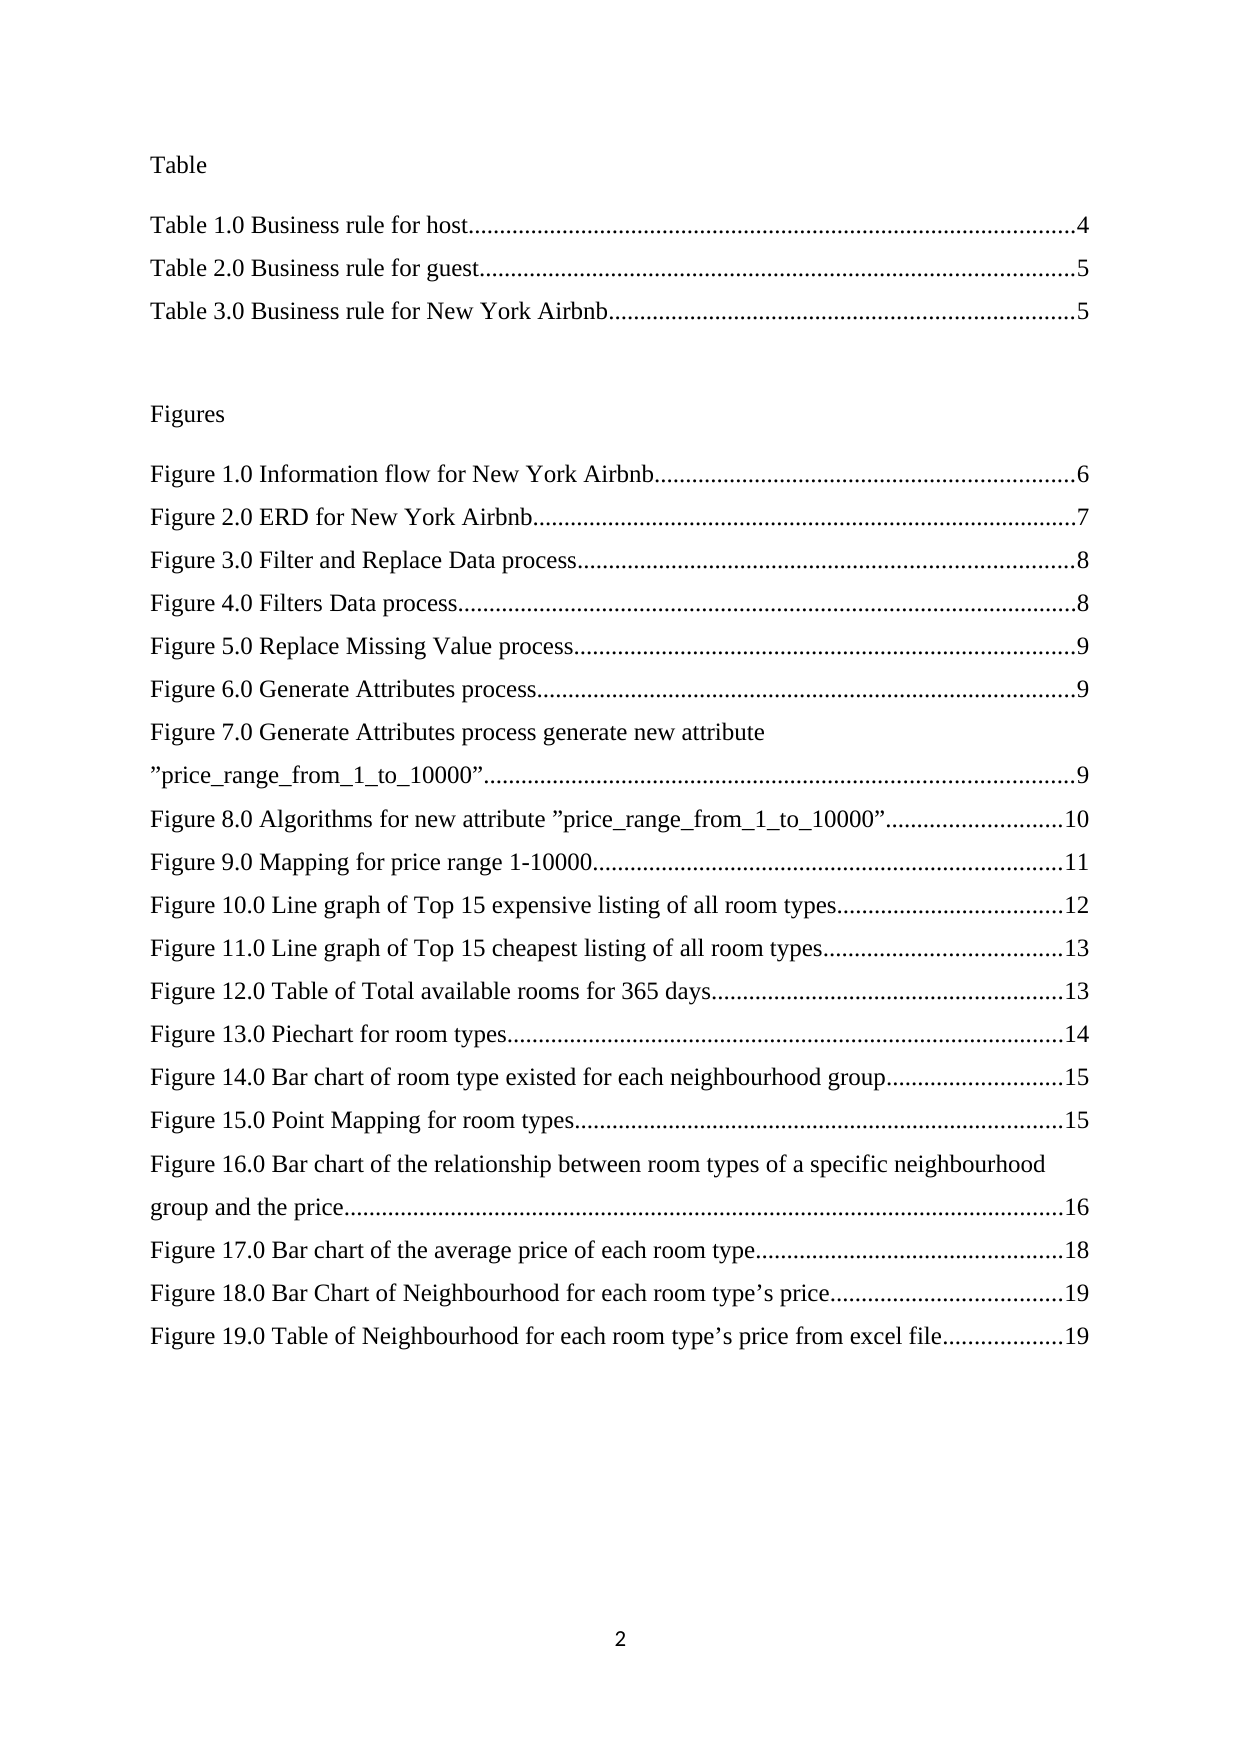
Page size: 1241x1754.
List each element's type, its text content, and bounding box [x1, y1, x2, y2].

text Figure 4.0 Filters Data process 8 [150, 588, 1090, 617]
text Figure 3.0 Filter and Replace Data process 8 [150, 545, 1090, 574]
text Figure 2.0 ERD for New York Airbnb 7 [150, 502, 1090, 531]
text Figure 18.0 Bar Chart of Neighbourhood for each room type’s price 19 [150, 1278, 1090, 1307]
text Figure 13.0 Piechart for room types 14 [150, 1019, 1090, 1048]
text Figure 9.0 Mapping for price range 1-10000 11 [150, 847, 1090, 876]
text Figure 16.0 Bar chart of the relationship between room types of a specific neighbourhood group and the price 16 [150, 1149, 1090, 1221]
text Figure 15.0 Point Mapping for room types 15 [150, 1106, 1090, 1134]
text Table 2.0 Business rule for guest 5 [150, 253, 1090, 282]
text Table 3.0 Business rule for New York Airbnb 5 [150, 296, 1090, 325]
text Table 1.0 Business rule for host 4 [150, 210, 1090, 238]
text Figure 17.0 Bar chart of the average price of each room type 18 [150, 1235, 1090, 1264]
text Figure 10.0 Line graph of Top 15 expensive listing of all room types 12 [150, 890, 1090, 919]
text Figures [150, 399, 1090, 428]
text Figure 1.0 Information flow for New York Airbnb 6 [150, 459, 1090, 487]
text Figure 14.0 Bar chart of room type existed for each neighbourhood group 15 [150, 1062, 1090, 1091]
text Figure 7.0 Generate Attributes process generate new attribute ”price_range_from_1_to_10000” 9 [150, 717, 1090, 789]
text Figure 12.0 Table of Total available rooms for 365 days 13 [150, 976, 1090, 1005]
text Figure 6.0 Generate Attributes process 9 [150, 674, 1090, 703]
text Figure 5.0 Replace Missing Value process 9 [150, 631, 1090, 660]
text Figure 8.0 Algorithms for new attribute ”price_range_from_1_to_10000” 10 [150, 804, 1090, 832]
text Figure 11.0 Line graph of Top 15 cheapest listing of all room types 13 [150, 933, 1090, 962]
text Table [150, 150, 1090, 179]
text Figure 19.0 Table of Neighbourhood for each room type’s price from excel file 19 [150, 1321, 1090, 1350]
